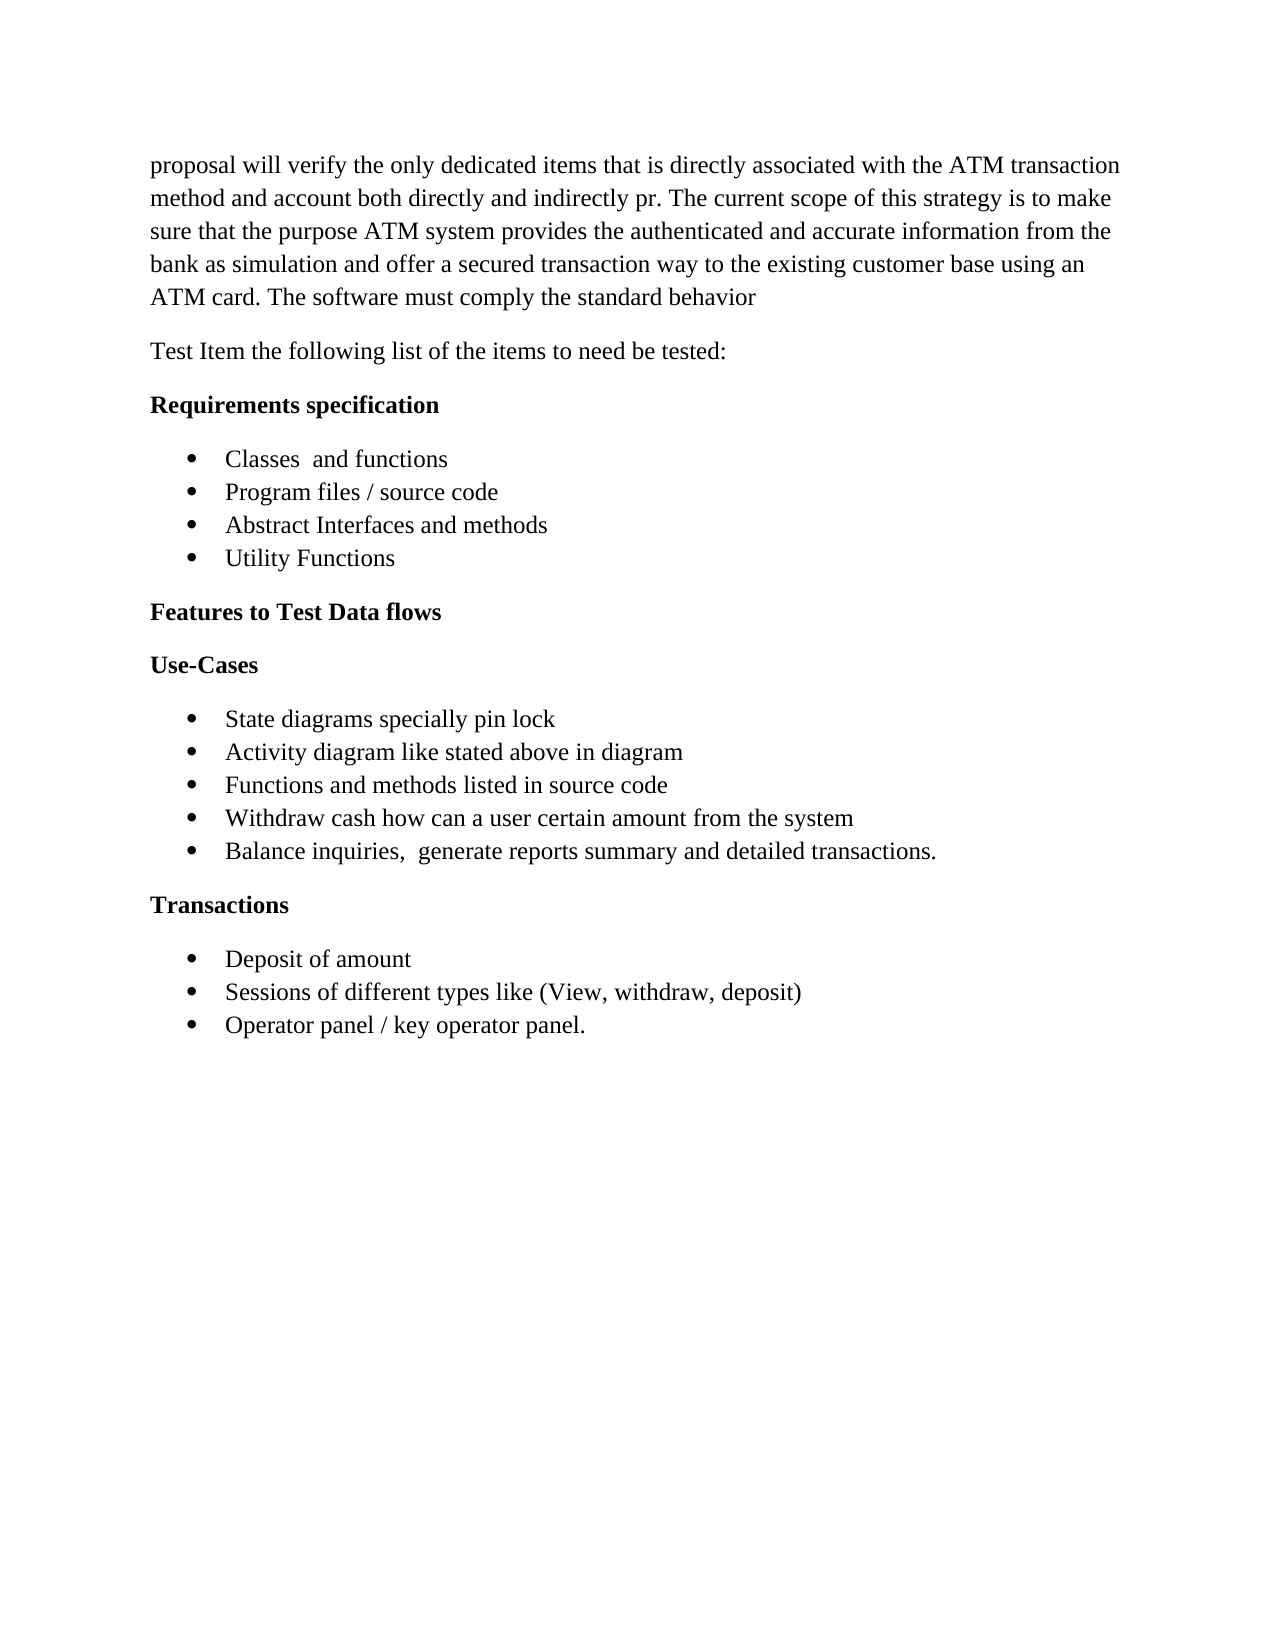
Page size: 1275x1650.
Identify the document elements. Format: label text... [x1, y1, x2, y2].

list Sessions of different types like (View, withdraw, deposit) [187, 977, 1125, 1006]
text Test Item the following list of the items to need be tested: [150, 336, 1125, 365]
text Features to Test Data flows [150, 597, 1125, 625]
list Operator panel / key operator panel. [187, 1010, 1125, 1039]
text Use-Cases [150, 650, 1125, 679]
list Activity diagram like stated above in diagram [187, 737, 1125, 766]
list Classes and functions [187, 444, 1125, 472]
list Abstract Interfaces and methods [187, 510, 1125, 538]
text Transactions [150, 890, 1125, 919]
list Deposit of amount [187, 944, 1125, 973]
list Withdraw cash how can a user certain amount from the system [187, 803, 1125, 832]
text Requirements specification [150, 390, 1125, 418]
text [150, 150, 1125, 311]
list Program files / source code [187, 477, 1125, 505]
list Functions and methods listed in source code [187, 770, 1125, 799]
list Utility Functions [187, 543, 1125, 571]
list State diagrams specially pin lock [187, 704, 1125, 733]
list Balance inquiries, generate reports summary and detailed transactions. [187, 836, 1125, 865]
